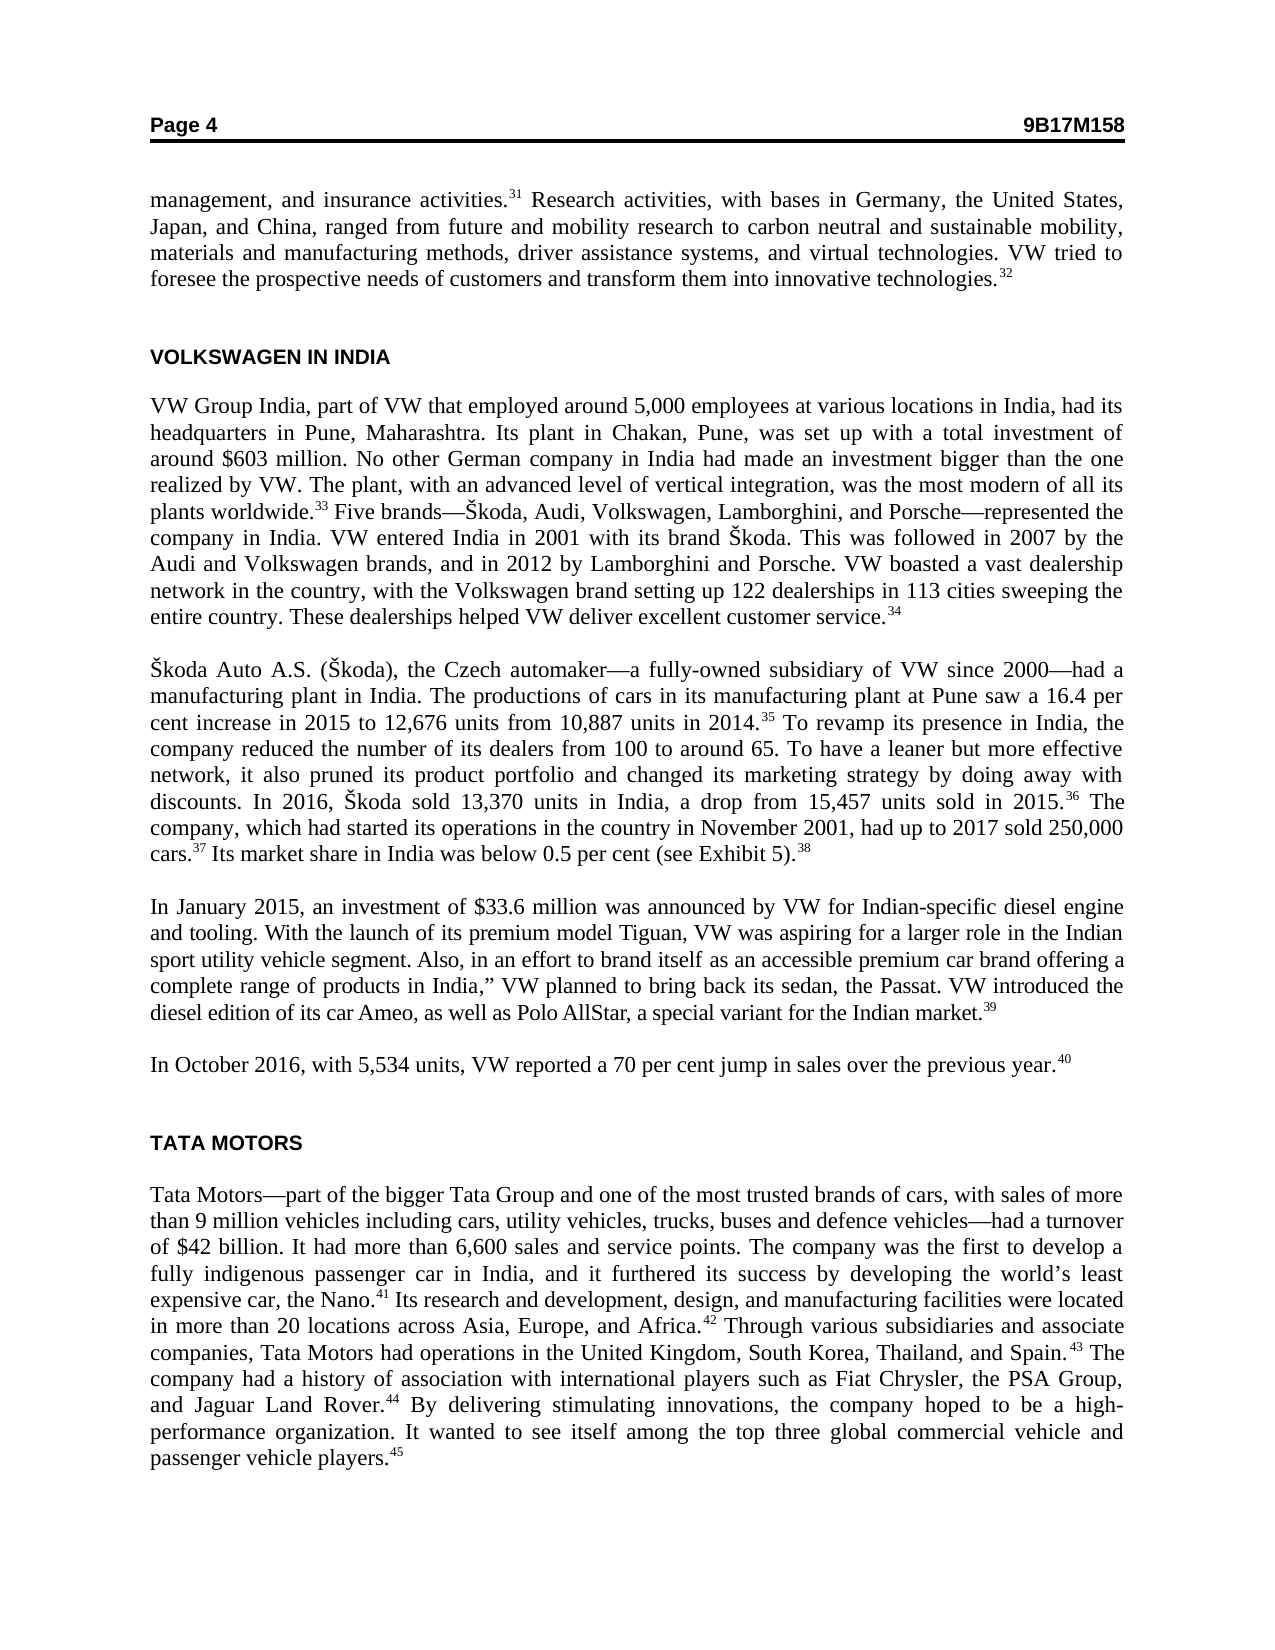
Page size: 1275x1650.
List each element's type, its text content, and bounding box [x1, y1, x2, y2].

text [150, 186, 1125, 292]
text Škoda Auto A.S. (Škoda), the Czech automaker—a fully-owned subsidiary of VW since 2000—had a manufacturing plant in India. The productions of cars in its manufacturing plant at Pune saw a 16.4 per cent increase in 2015 to 12,676 units from 10,887 units in 2014. To revamp its presence in India, the company reduced the number of its dealers from 100 to around 65. To have a leaner but more effective network, it also pruned its product portfolio and changed its marketing strategy by doing away with discounts. In 2016, Škoda sold 13,370 units in India, a drop from 15,457 units sold in 2015. The company, which had started its operations in the country in November 2001, had up to 2017 sold 250,000 cars. Its market share in India was below 0.5 per cent (see Exhibit 5). [150, 656, 1125, 867]
text In October 2016, with 5,534 units, VW reported a 70 per cent jump in sales over the previous year. [150, 1051, 1125, 1078]
text In January 2015, an investment of $33.6 million was announced by VW for Indian-specific diesel engine and tooling. With the launch of its premium model Tiguan, VW was aspiring for a larger role in the Indian sport utility vehicle segment. Also, in an effort to brand itself as an accessible premium car brand offering a complete range of products in India,” VW planned to bring back its sedan, the Passat. VW introduced the diesel edition of its car Ameo, as well as Polo AllStar, a special variant for the Indian market. [150, 893, 1125, 1025]
text VOLKSWAGEN IN INDIA [150, 344, 1125, 368]
text TATA MOTORS [150, 1130, 1125, 1154]
text Tata Motors—part of the bigger Tata Group and one of the most trusted brands of cars, with sales of more than 9 million vehicles including cars, utility vehicles, trucks, buses and defence vehicles—had a turnover of $42 billion. It had more than 6,600 sales and service points. The company was the first to develop a fully indigenous passenger car in India, and it furthered its success by developing the world’s least expensive car, the Nano. Its research and development, design, and manufacturing facilities were located in more than 20 locations across Asia, Europe, and Africa. Through various subsidiaries and associate companies, Tata Motors had operations in the United Kingdom, South Korea, Thailand, and Spain. The company had a history of association with international players such as Fiat Chrysler, the PSA Group, and Jaguar Land Rover. By delivering stimulating innovations, the company hoped to be a high-performance organization. It wanted to see itself among the top three global commercial vehicle and passenger vehicle players. [150, 1181, 1125, 1471]
text VW Group India, part of VW that employed around 5,000 employees at various locations in India, had its headquarters in Pune, Maharashtra. Its plant in Chakan, Pune, was set up with a total investment of around $603 million. No other German company in India had made an investment bigger than the one realized by VW. The plant, with an advanced level of vertical integration, was the most modern of all its plants worldwide. Five brands—Škoda, Audi, Volkswagen, Lamborghini, and Porsche—represented the company in India. VW entered India in 2001 with its brand Škoda. This was followed in 2007 by the Audi and Volkswagen brands, and in 2012 by Lamborghini and Porsche. VW boasted a vast dealership network in the country, with the Volkswagen brand setting up 122 dealerships in 113 cities sweeping the entire country. These dealerships helped VW deliver excellent customer service. [150, 392, 1125, 629]
